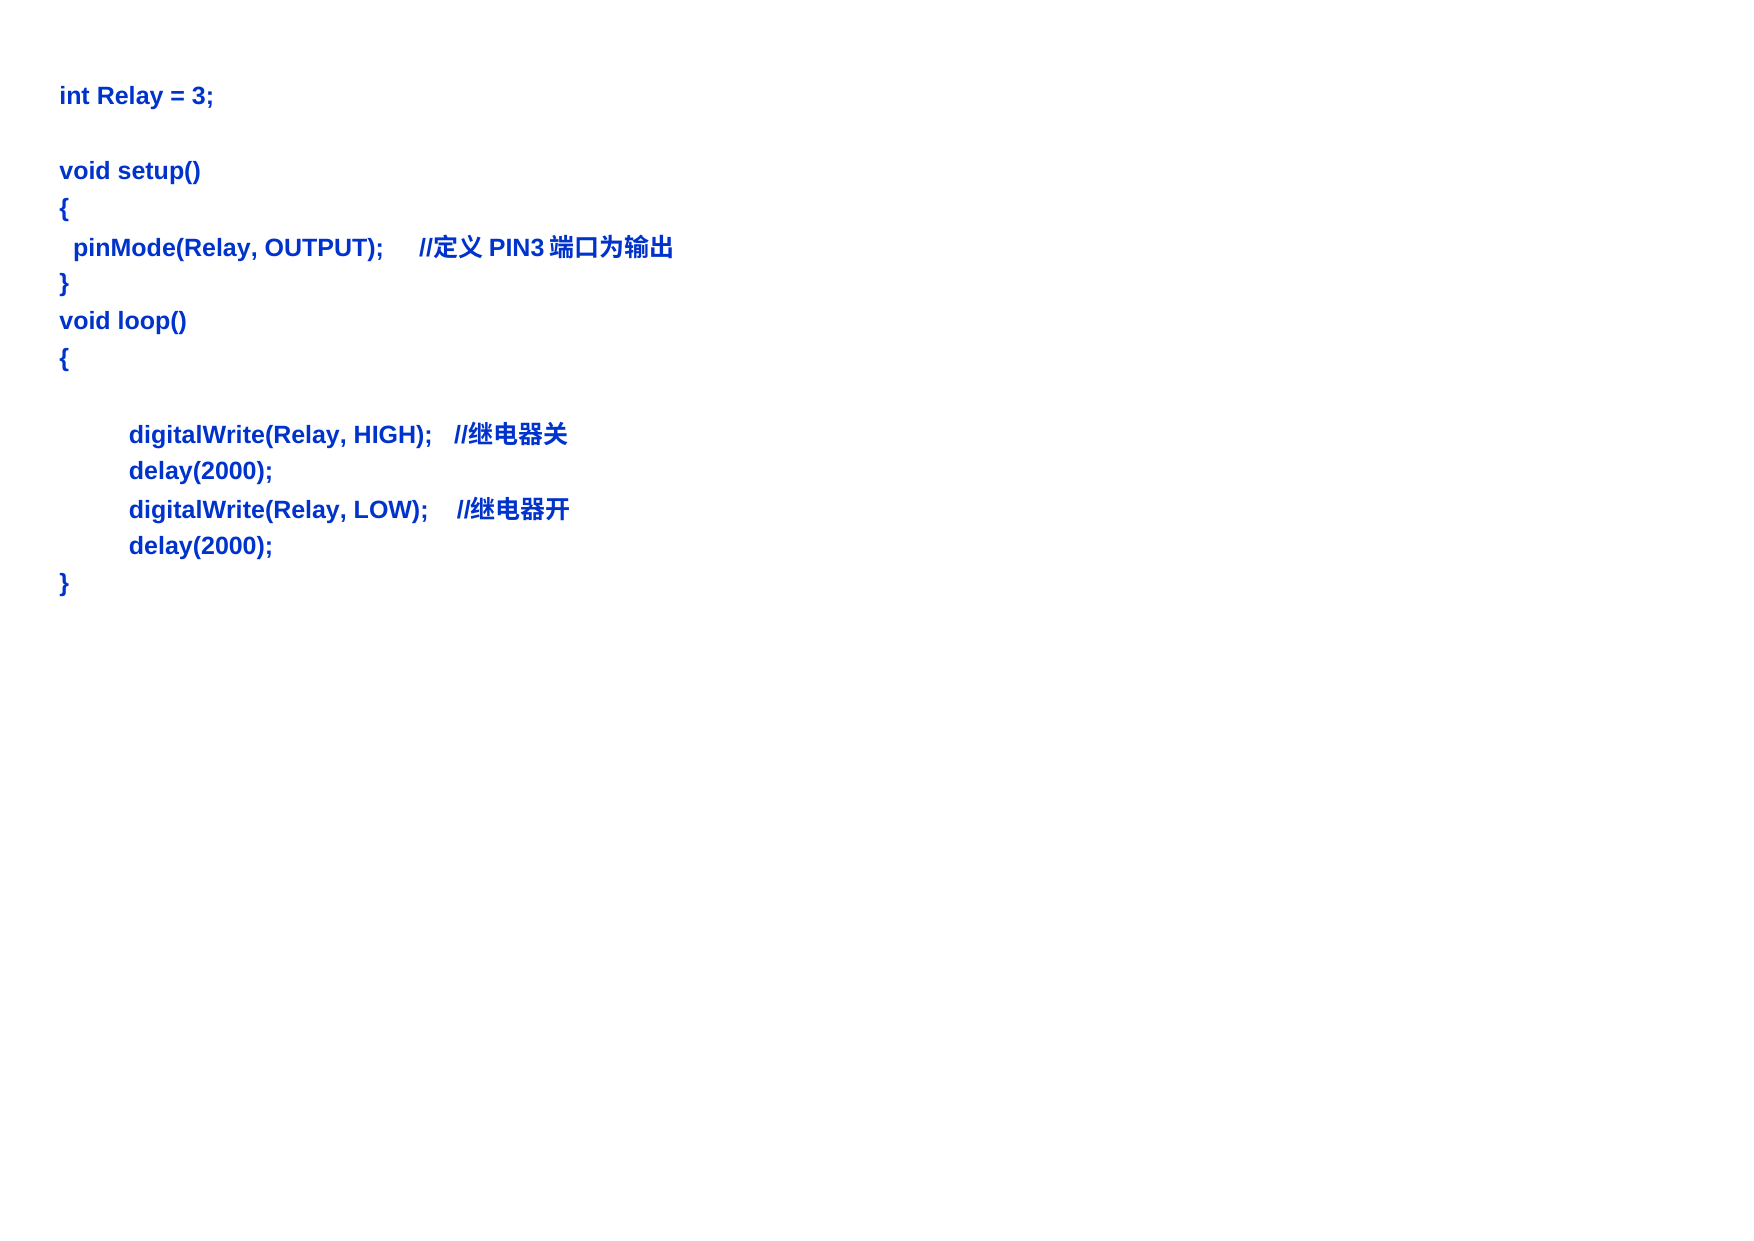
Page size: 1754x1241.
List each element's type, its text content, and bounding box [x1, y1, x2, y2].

text int Relay = 3; void setup() { pinMode(Relay, OUTPUT); //定义 PIN3端口为输出 } void loop() { digitalWrite(Relay, HIGH); //继电器关 delay(2000); digitalWrite(Relay, LOW); //继电器开 delay(2000); } [59, 76, 1695, 601]
